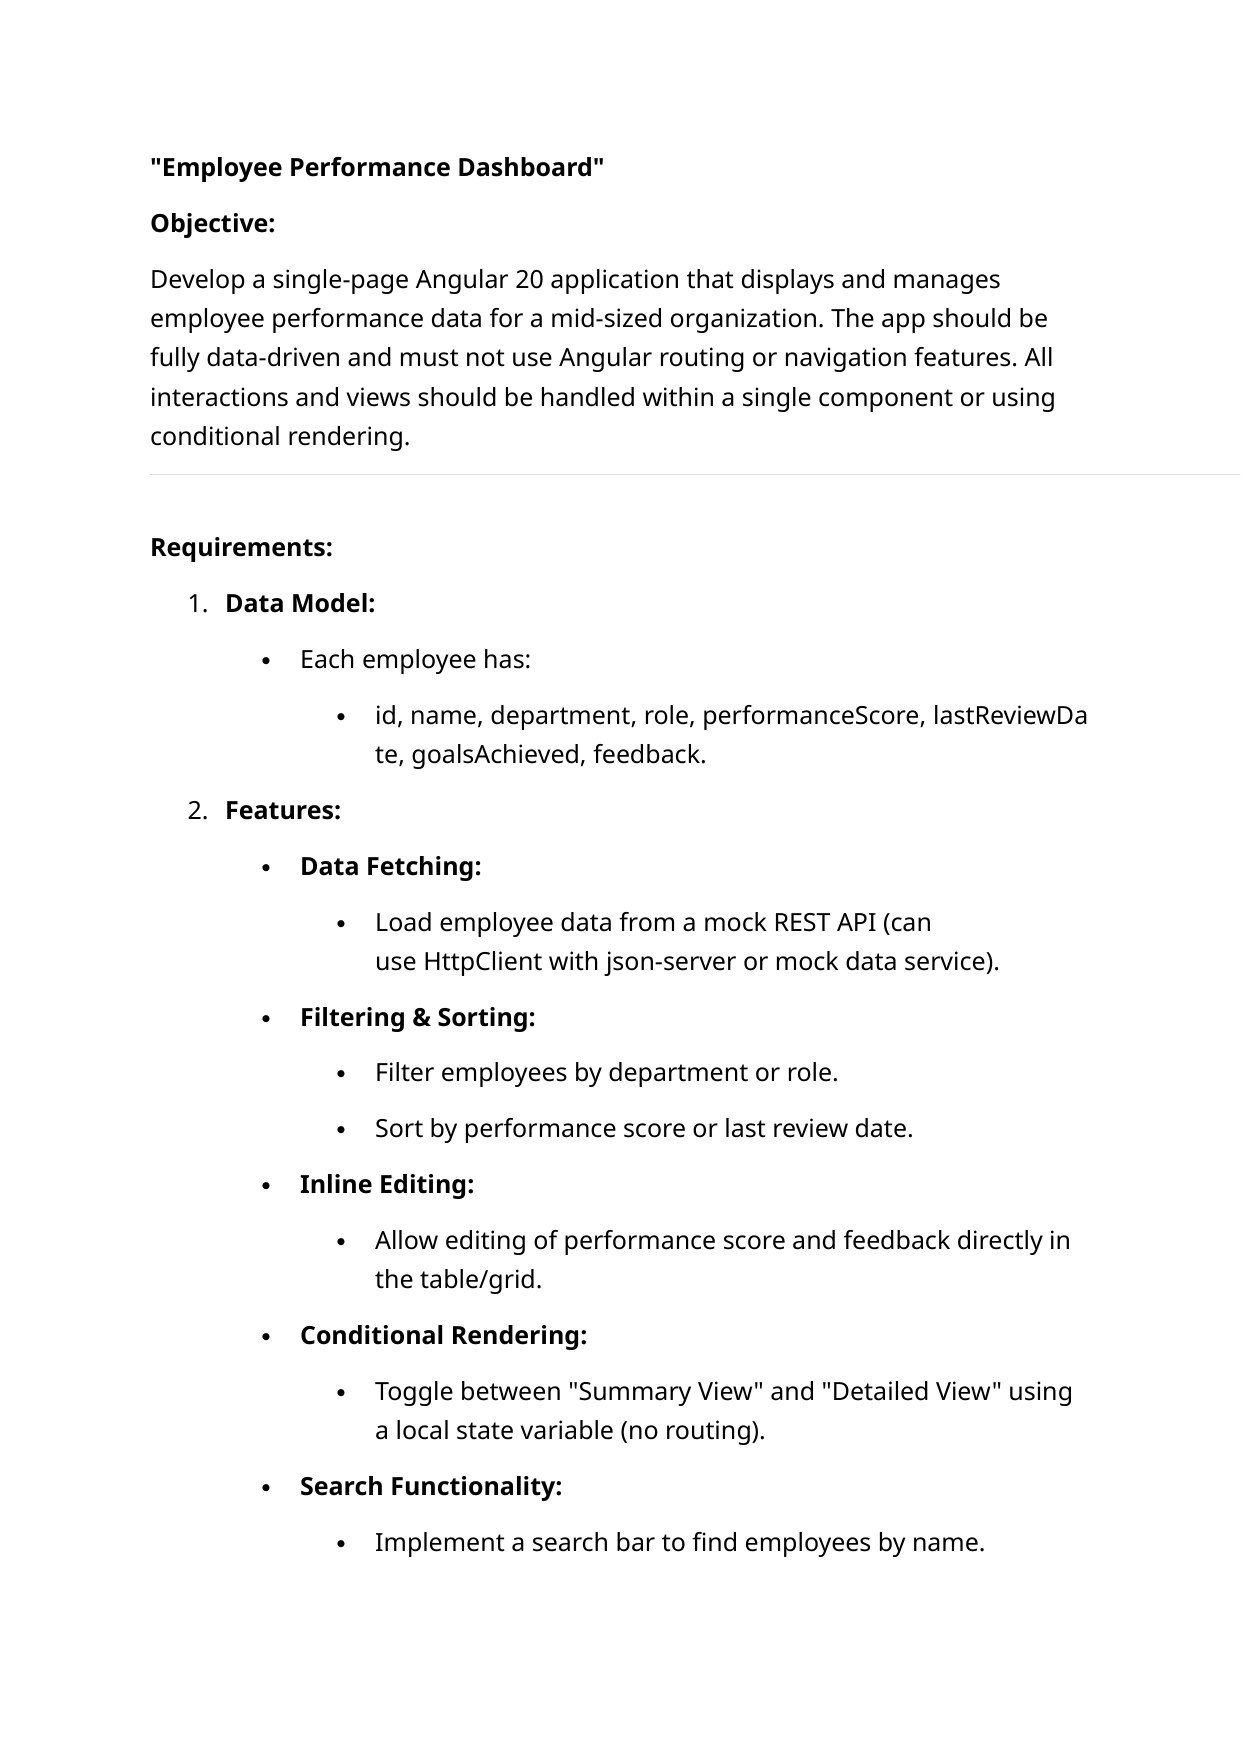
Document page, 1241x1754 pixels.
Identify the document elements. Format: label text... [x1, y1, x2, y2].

list Allow editing of performance score and feedback directly in the table/grid. [337, 1222, 1090, 1296]
list Implement a search bar to find employees by name. [337, 1524, 1090, 1558]
list id, name, department, role, performanceScore, lastReviewDate, goalsAchieved, feedback. [337, 697, 1090, 771]
list Search Functionality: [262, 1468, 1090, 1502]
text Requirements: [150, 530, 1090, 564]
list Load employee data from a mock REST API (can use HttpClient with json-server or mock data service). [337, 904, 1090, 977]
list Toggle between "Summary View" and "Detailed View" using a local state variable (no routing). [337, 1373, 1090, 1447]
list Filtering & Sorting: [262, 999, 1090, 1033]
list Features: [187, 792, 1090, 827]
list Each employee has: [262, 642, 1090, 676]
list Inline Editing: [262, 1167, 1090, 1201]
list Conditional Rendering: [262, 1317, 1090, 1352]
text "Employee Performance Dashboard" [150, 150, 1090, 184]
list Data Model: [187, 586, 1090, 620]
text Objective: [150, 206, 1090, 240]
list Filter employees by department or role. [337, 1055, 1090, 1089]
text Develop a single-page Angular 20 application that displays and manages employee performance data for a mid-sized organization. The app should be fully data-driven and must not use Angular routing or navigation features. All interactions and views should be handled within a single component or using conditional rendering. [150, 262, 1090, 452]
list Sort by performance score or last review date. [337, 1111, 1090, 1145]
list Data Fetching: [262, 848, 1090, 882]
